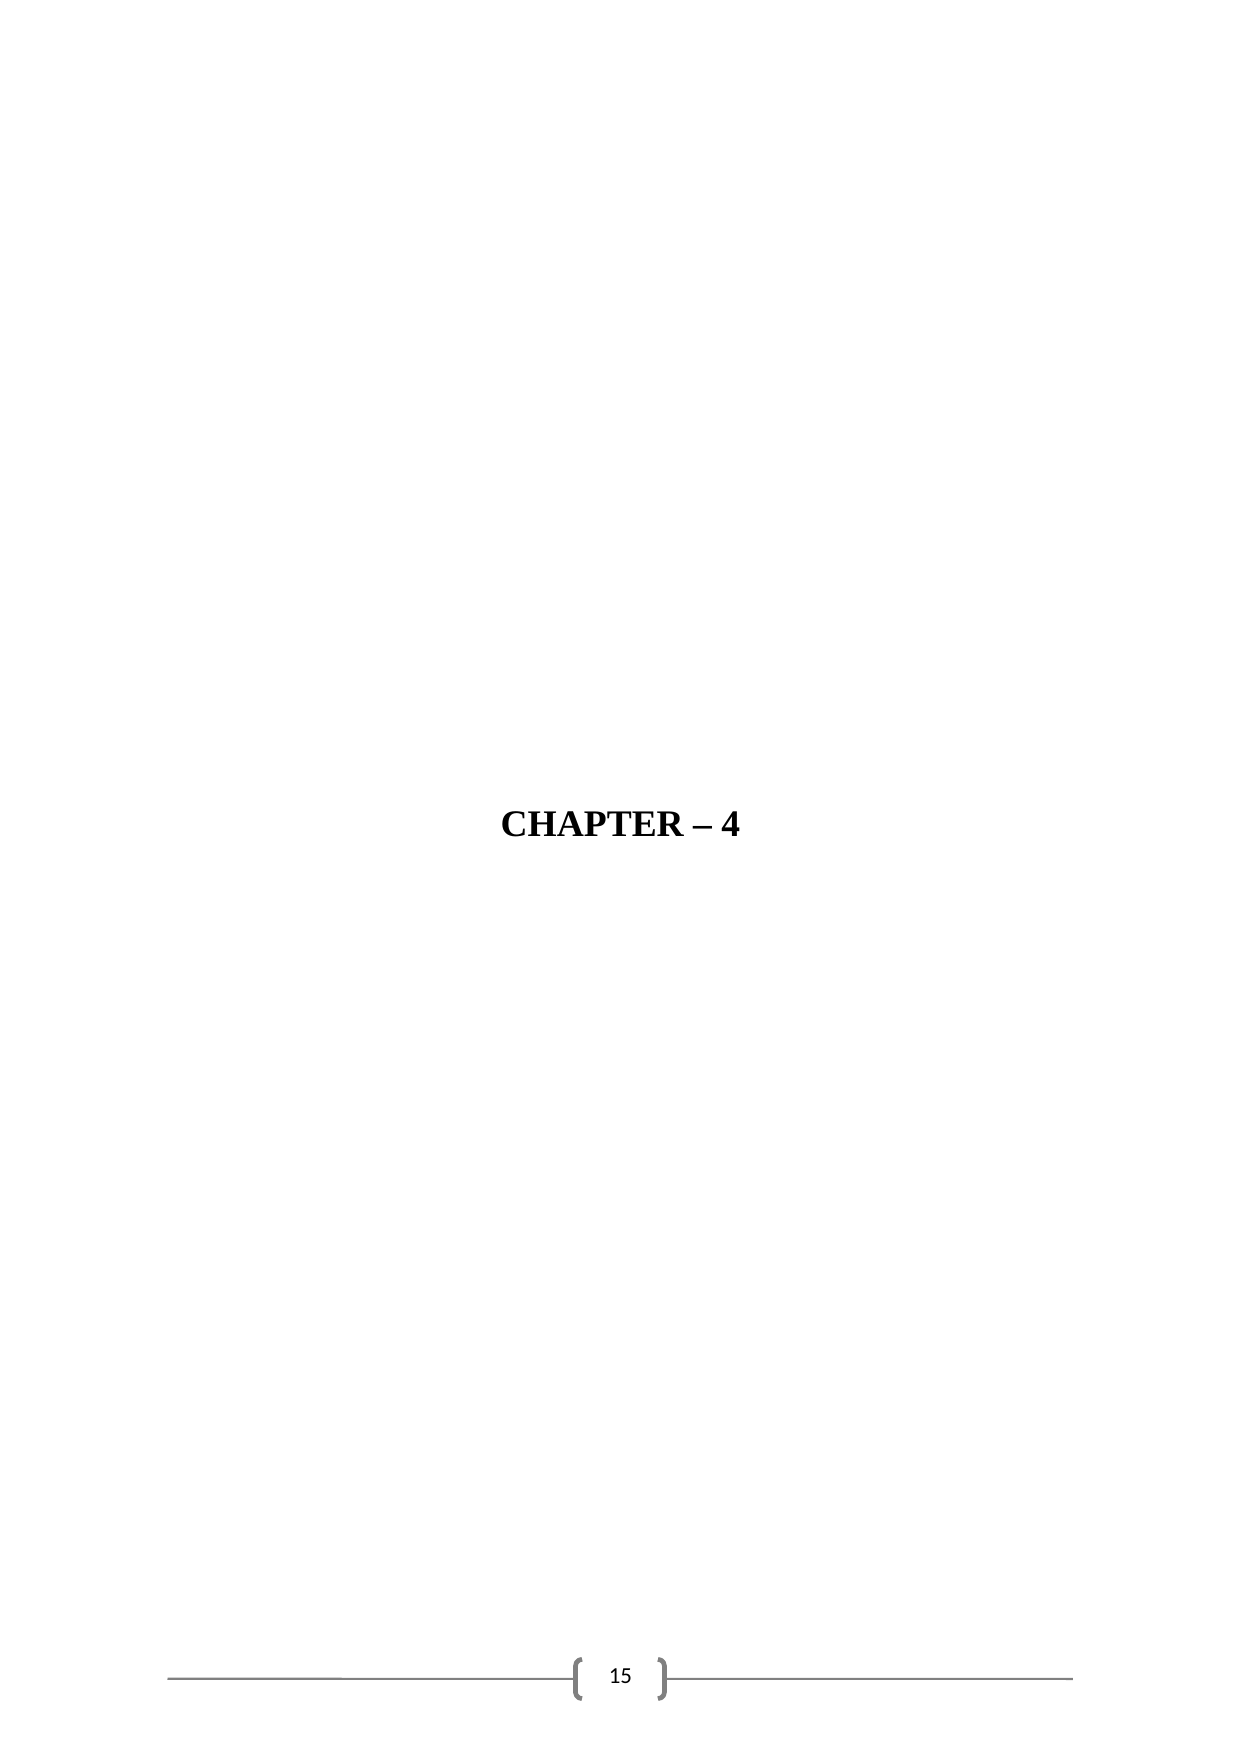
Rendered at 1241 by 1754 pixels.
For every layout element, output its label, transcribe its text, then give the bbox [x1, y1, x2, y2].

text CHAPTER – 4 [150, 801, 1090, 844]
